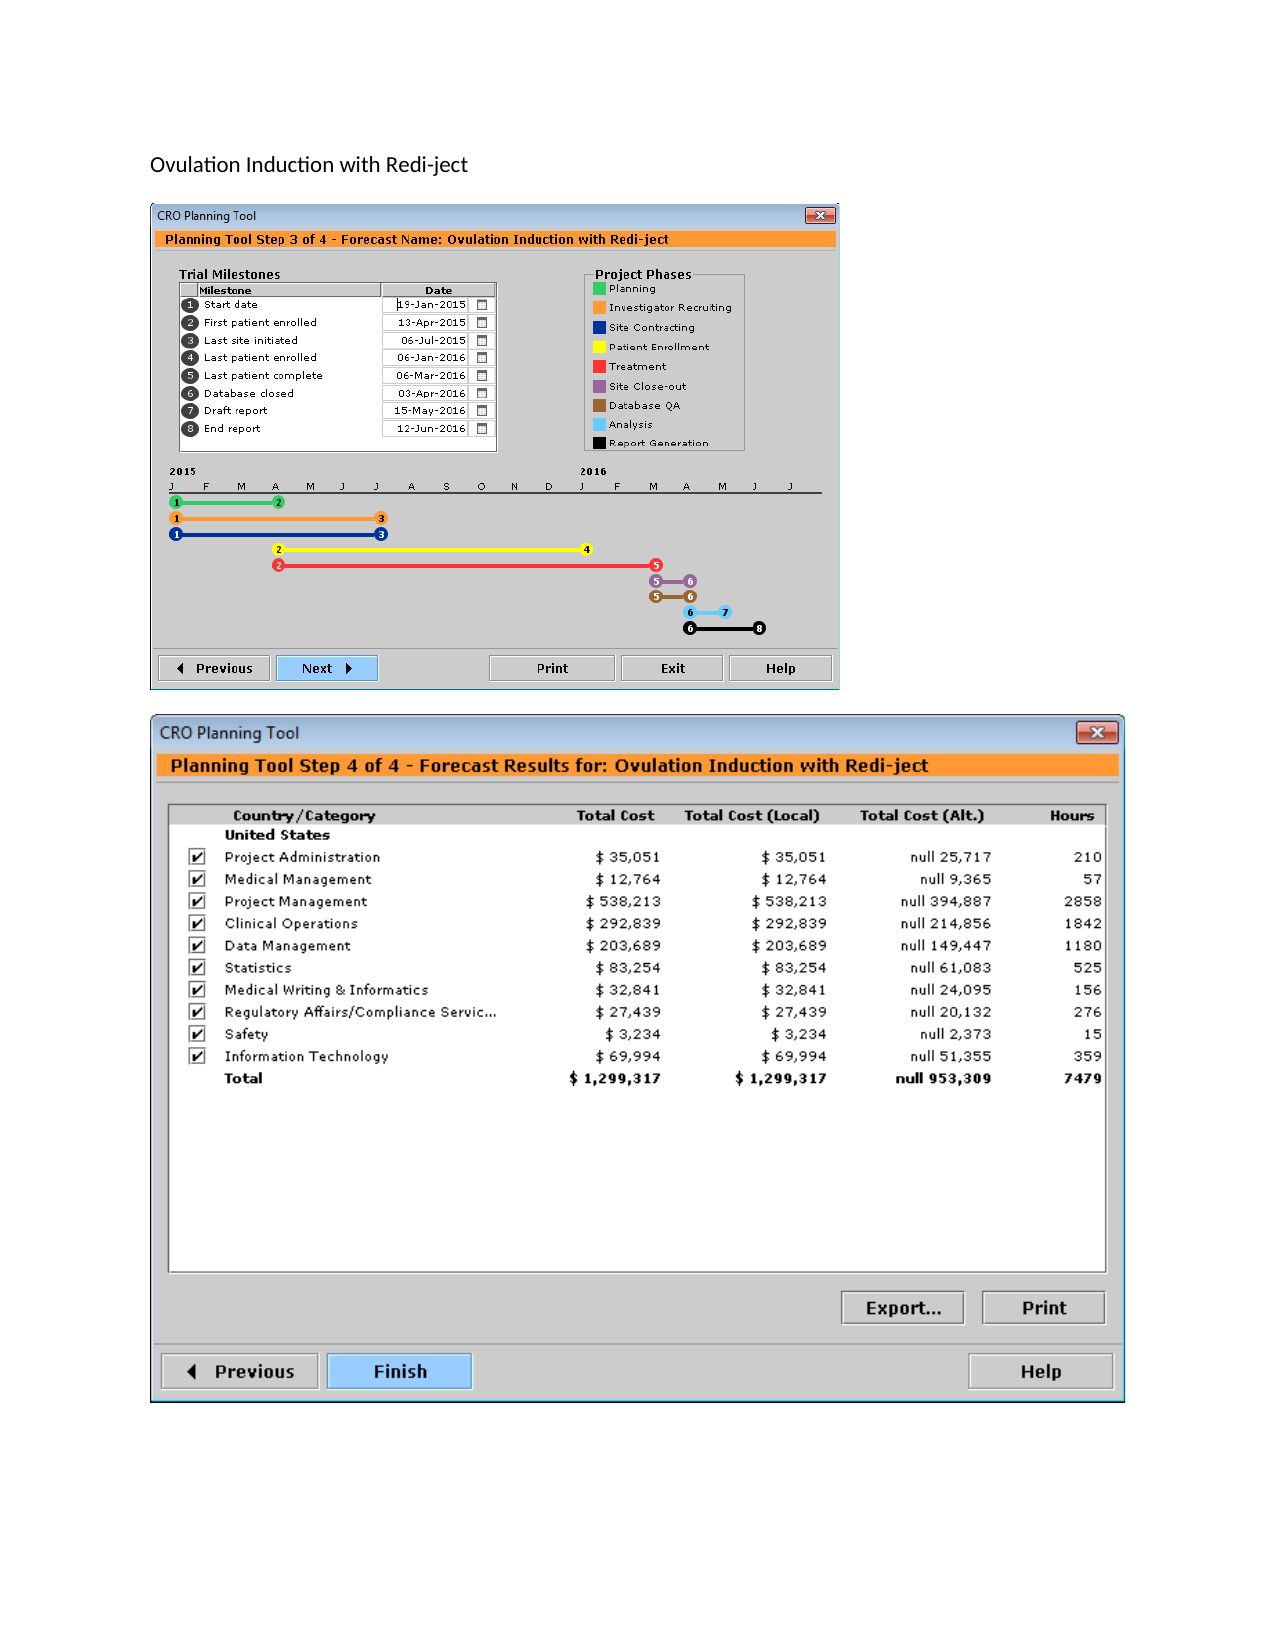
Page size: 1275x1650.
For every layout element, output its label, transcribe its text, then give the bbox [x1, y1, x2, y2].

picture [150, 203, 840, 690]
picture [150, 714, 1125, 1403]
text Ovulation Induction with Redi-ject [150, 150, 1125, 178]
